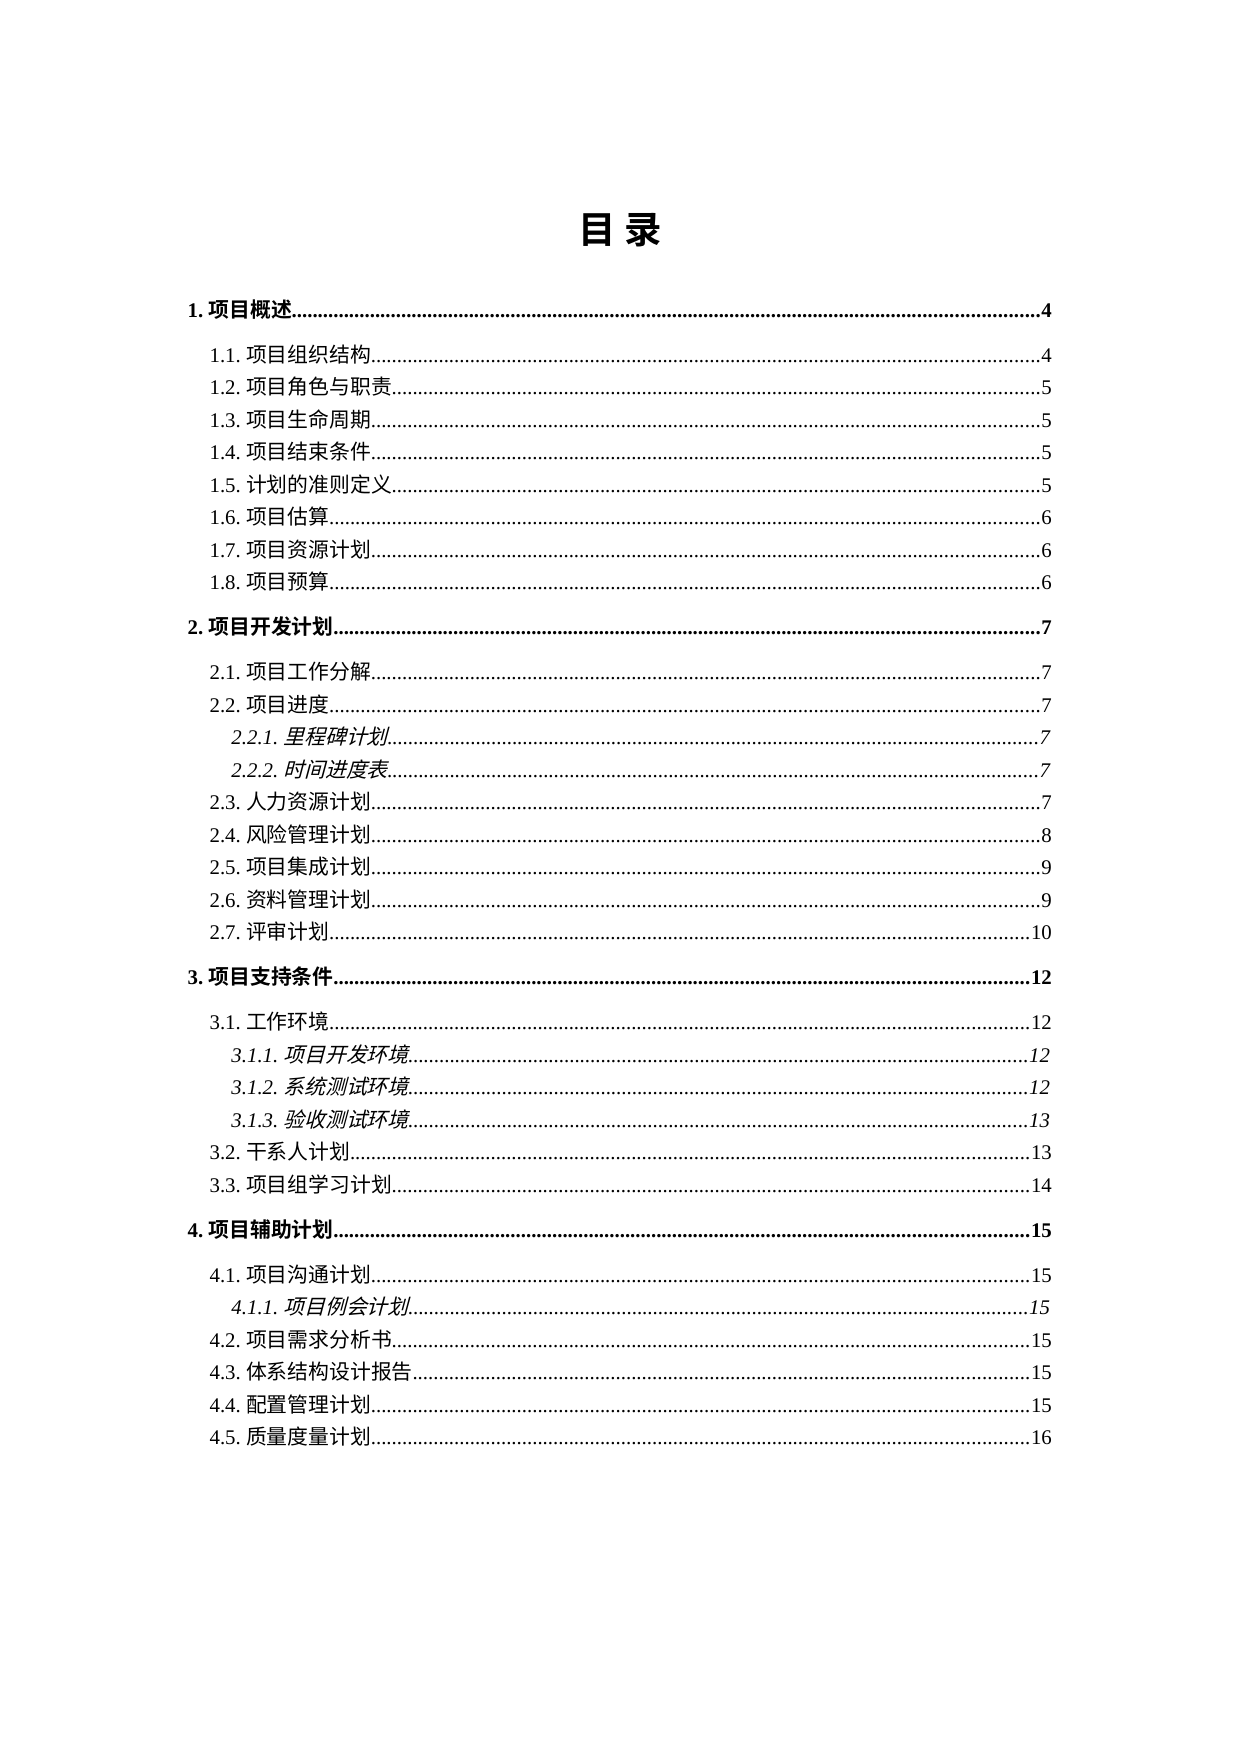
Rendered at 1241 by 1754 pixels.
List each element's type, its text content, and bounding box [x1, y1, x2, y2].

text 3.2. 干系人计划 13 [209, 1134, 1053, 1167]
text 1.3. 项目生命周期 5 [209, 402, 1053, 434]
text 4. 项目辅助计划 15 [187, 1212, 1053, 1244]
text 4.4. 配置管理计划 15 [209, 1387, 1053, 1419]
text 3.1.3. 验收测试环境 13 [231, 1102, 1053, 1134]
text 2.7. 评审计划 10 [209, 914, 1053, 947]
text 2.6. 资料管理计划 9 [209, 882, 1053, 914]
text 3. 项目支持条件 12 [187, 959, 1053, 992]
text 1.6. 项目估算 6 [209, 499, 1053, 532]
text 2.4. 风险管理计划 8 [209, 817, 1053, 849]
text 2.1. 项目工作分解 7 [209, 654, 1053, 687]
text 1.1. 项目组织结构 4 [209, 337, 1053, 369]
text 4.2. 项目需求分析书 15 [209, 1322, 1053, 1354]
text 2.2.2. 时间进度表 7 [231, 752, 1053, 784]
text 3.1.1. 项目开发环境 12 [231, 1037, 1053, 1069]
text 3.1.2. 系统测试环境 12 [231, 1069, 1053, 1102]
text 1.5. 计划的准则定义 5 [209, 467, 1053, 499]
text 1. 项目概述 4 [187, 292, 1053, 324]
text 1.4. 项目结束条件 5 [209, 434, 1053, 467]
text 3.3. 项目组学习计划 14 [209, 1167, 1053, 1199]
text 4.1.1. 项目例会计划 15 [231, 1289, 1053, 1322]
text 4.3. 体系结构设计报告 15 [209, 1354, 1053, 1387]
text 2.5. 项目集成计划 9 [209, 849, 1053, 882]
text 2.2.1. 里程碑计划 7 [231, 719, 1053, 752]
text 1.8. 项目预算 6 [209, 564, 1053, 597]
text 1.2. 项目角色与职责 5 [209, 369, 1053, 402]
text 1.7. 项目资源计划 6 [209, 532, 1053, 564]
text 目 录 [187, 194, 1053, 259]
text 2.3. 人力资源计划 7 [209, 784, 1053, 817]
text 4.1. 项目沟通计划 15 [209, 1257, 1053, 1289]
text 3.1. 工作环境 12 [209, 1004, 1053, 1037]
text 2. 项目开发计划 7 [187, 609, 1053, 642]
text 4.5. 质量度量计划 16 [209, 1419, 1053, 1452]
text 2.2. 项目进度 7 [209, 687, 1053, 719]
